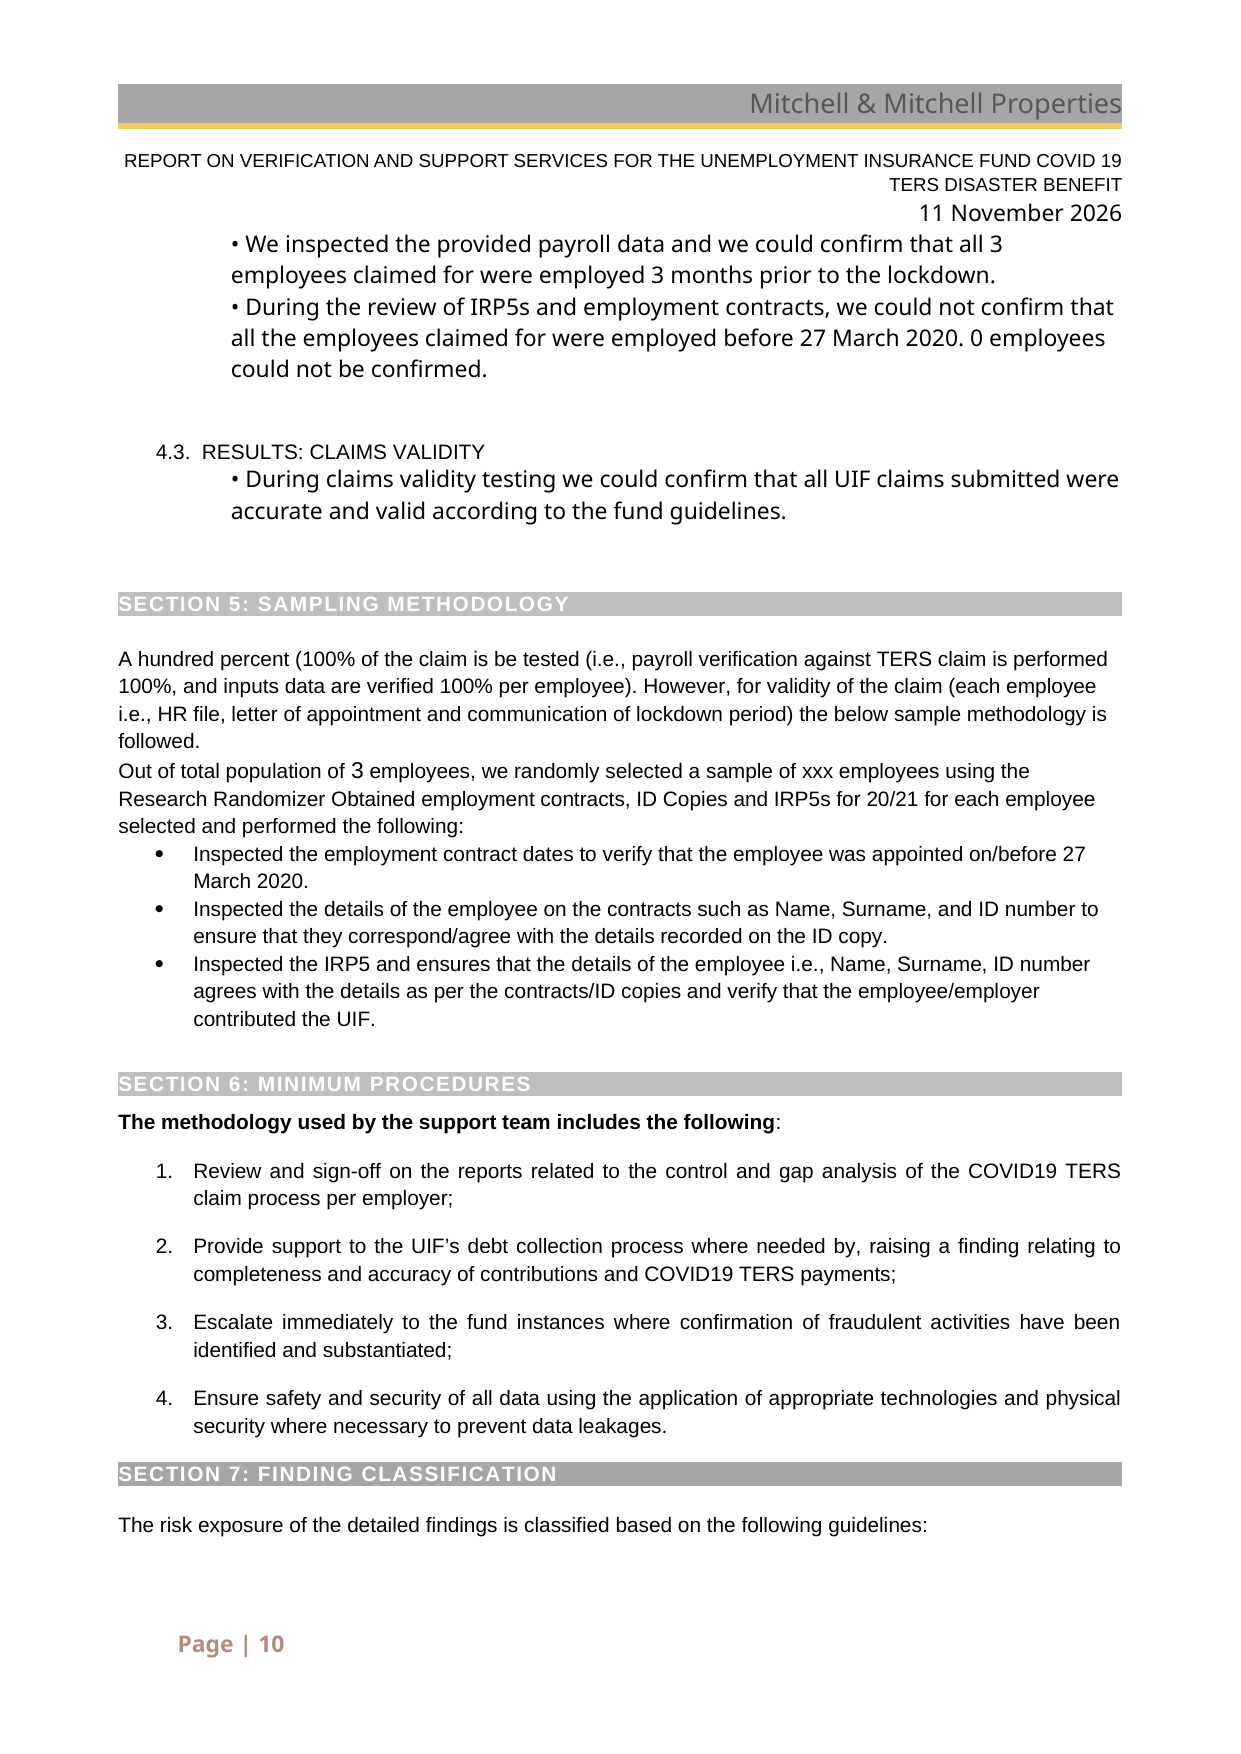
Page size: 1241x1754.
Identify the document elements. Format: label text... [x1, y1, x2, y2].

list Inspected the details of the employee on the contracts such as Name, Surname, and ID number to ensure that they correspond/agree with the details recorded on the ID copy. [156, 897, 1122, 948]
text A hundred percent (100% of the claim is be tested (i.e., payroll verification against TERS claim is performed 100%, and inputs data are verified 100% per employee). However, for validity of the claim (each employee i.e., HR file, letter of appointment and communication of lockdown period) the below sample methodology is followed. [118, 647, 1122, 753]
text The risk exposure of the detailed findings is classified based on the following guidelines: [118, 1513, 1122, 1537]
list 4.3. RESULTS: CLAIMS VALIDITY [156, 439, 1122, 463]
list Escalate immediately to the fund instances where confirmation of fraudulent activities have been identified and substantiated; [156, 1310, 1122, 1362]
text The methodology used by the support team includes the following: [118, 1110, 1122, 1134]
text SECTION 5: SAMPLING METHODOLOGY [118, 592, 1122, 616]
list • We inspected the provided payroll data and we could confirm that all 3 employees claimed for were employed 3 months prior to the lockdown. • During the review of IRP5s and employment contracts, we could not confirm that all the employees claimed for were employed before 27 March 2020. 0 employees could not be confirmed. [231, 228, 1122, 416]
list Review and sign-off on the reports related to the control and gap analysis of the COVID19 TERS claim process per employer; [156, 1158, 1122, 1210]
list Inspected the IRP5 and ensures that the details of the employee i.e., Name, Surname, ID number agrees with the details as per the contracts/ID copies and verify that the employee/employer contributed the UIF. [156, 952, 1122, 1031]
list Inspected the employment contract dates to verify that the employee was appointed on/before 27 March 2020. [156, 841, 1122, 893]
text SECTION 6: MINIMUM PROCEDURES [118, 1072, 1122, 1096]
list Provide support to the UIF’s debt collection process where needed by, raising a finding relating to completeness and accuracy of contributions and COVID19 TERS payments; [156, 1234, 1122, 1286]
text SECTION 7: FINDING CLASSIFICATION [118, 1462, 1122, 1486]
list • During claims validity testing we could confirm that all UIF claims submitted were accurate and valid according to the fund guidelines. [231, 463, 1122, 557]
list Ensure safety and security of all data using the application of appropriate technologies and physical security where necessary to prevent data leakages. [156, 1386, 1122, 1437]
text Out of total population of 3 employees, we randomly selected a sample of xxx employees using the Research Randomizer Obtained employment contracts, ID Copies and IRP5s for 20/21 for each employee selected and performed the following: [118, 757, 1122, 838]
